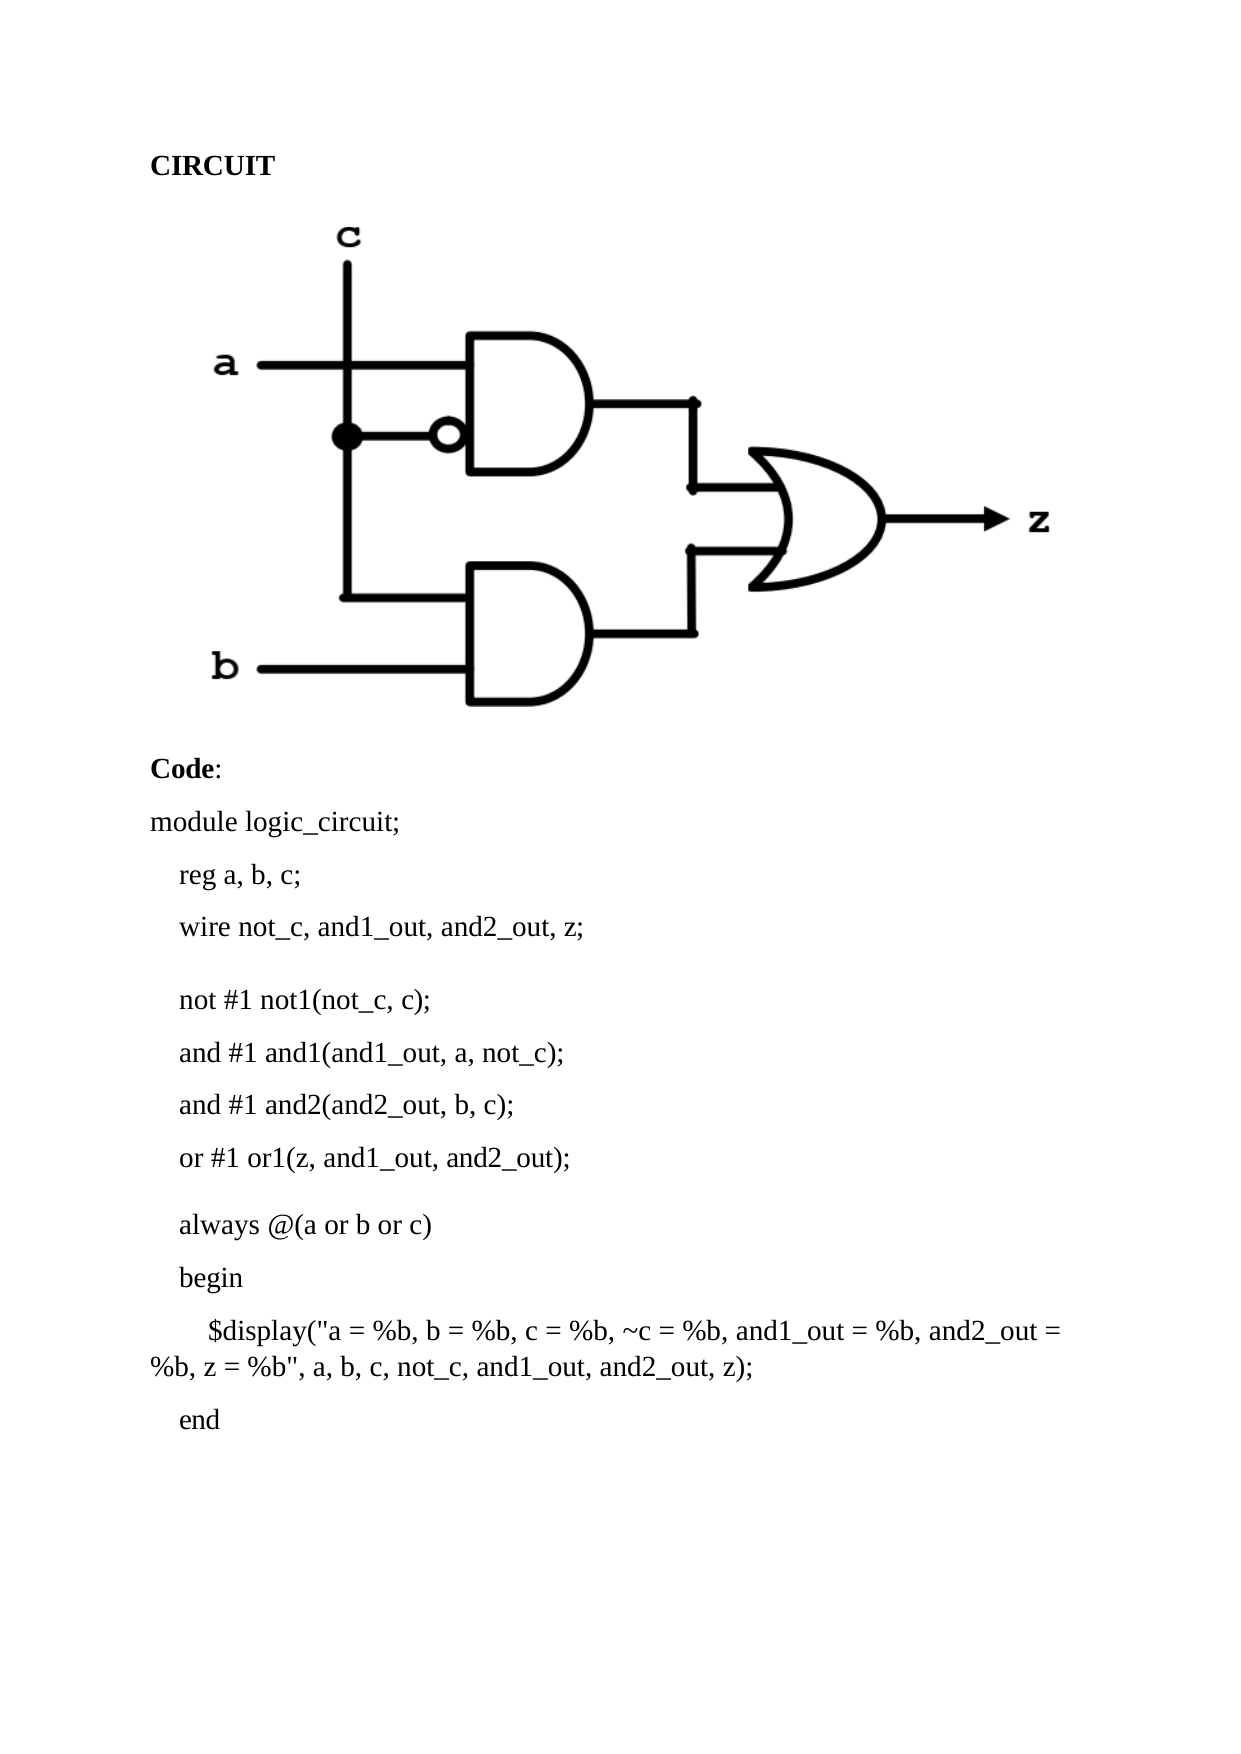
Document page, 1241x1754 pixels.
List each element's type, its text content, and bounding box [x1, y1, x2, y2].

text or #1 or1(z, and1_out, and2_out); [179, 1140, 1101, 1173]
text not #1 not1(not_c, c); [179, 982, 1101, 1015]
text CIRCUIT [150, 148, 1101, 182]
text $display("a = %b, b = %b, c = %b, ~c = %b, and1_out = %b, and2_out = %b, z = %b", a, b, c, not_c, and1_out, and2_out, z); [150, 1313, 1077, 1383]
picture [211, 227, 1050, 707]
text Code: [150, 751, 1101, 785]
text end [179, 1402, 1101, 1435]
text and #1 and1(and1_out, a, not_c); and #1 and2(and2_out, b, c); [179, 1035, 591, 1121]
text wire not_c, and1_out, and2_out, z; [179, 910, 1101, 943]
text module logic_circuit; reg a, b, c; [150, 804, 413, 890]
text always @(a or b or c) begin [179, 1207, 480, 1294]
